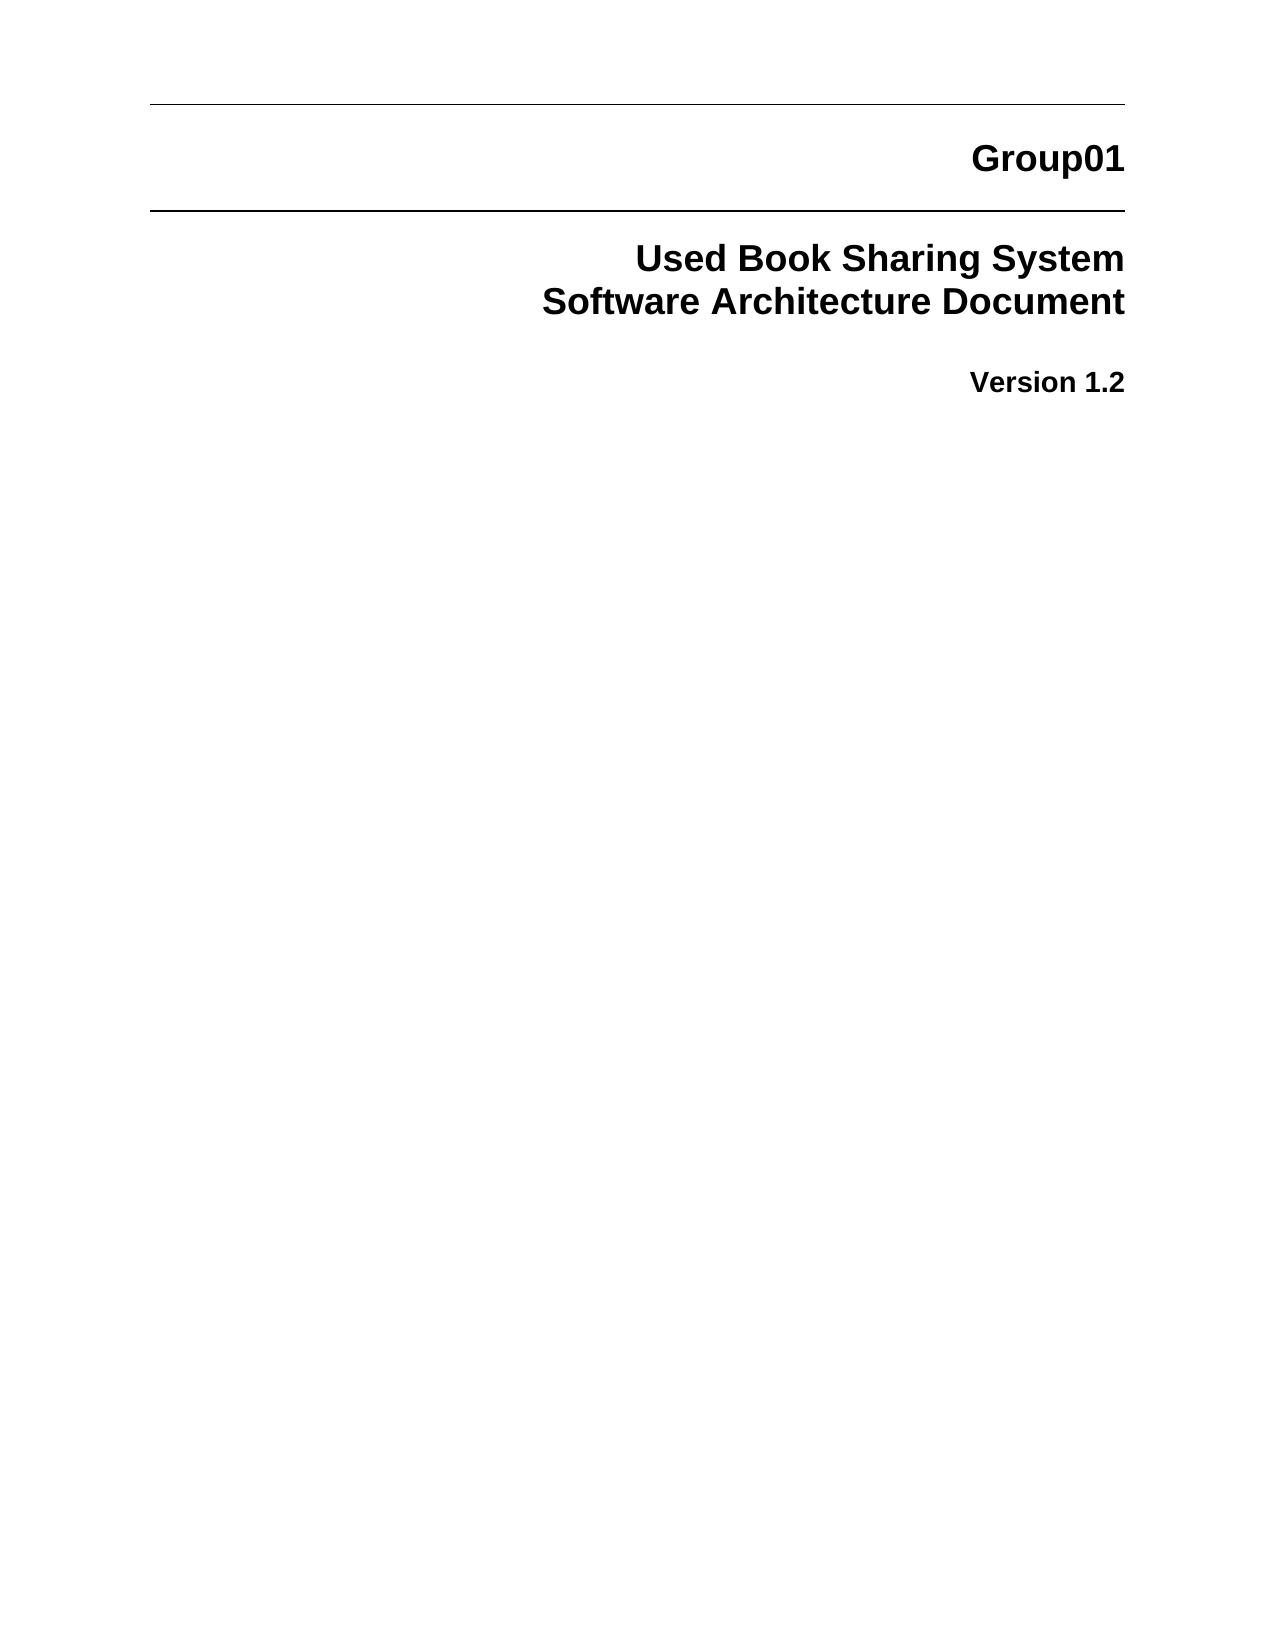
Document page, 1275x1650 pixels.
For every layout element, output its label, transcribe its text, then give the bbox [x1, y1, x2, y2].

title Software Architecture Document [150, 279, 1125, 322]
title Used Book Sharing System [150, 236, 1125, 279]
title Version 1.2 [150, 365, 1125, 399]
